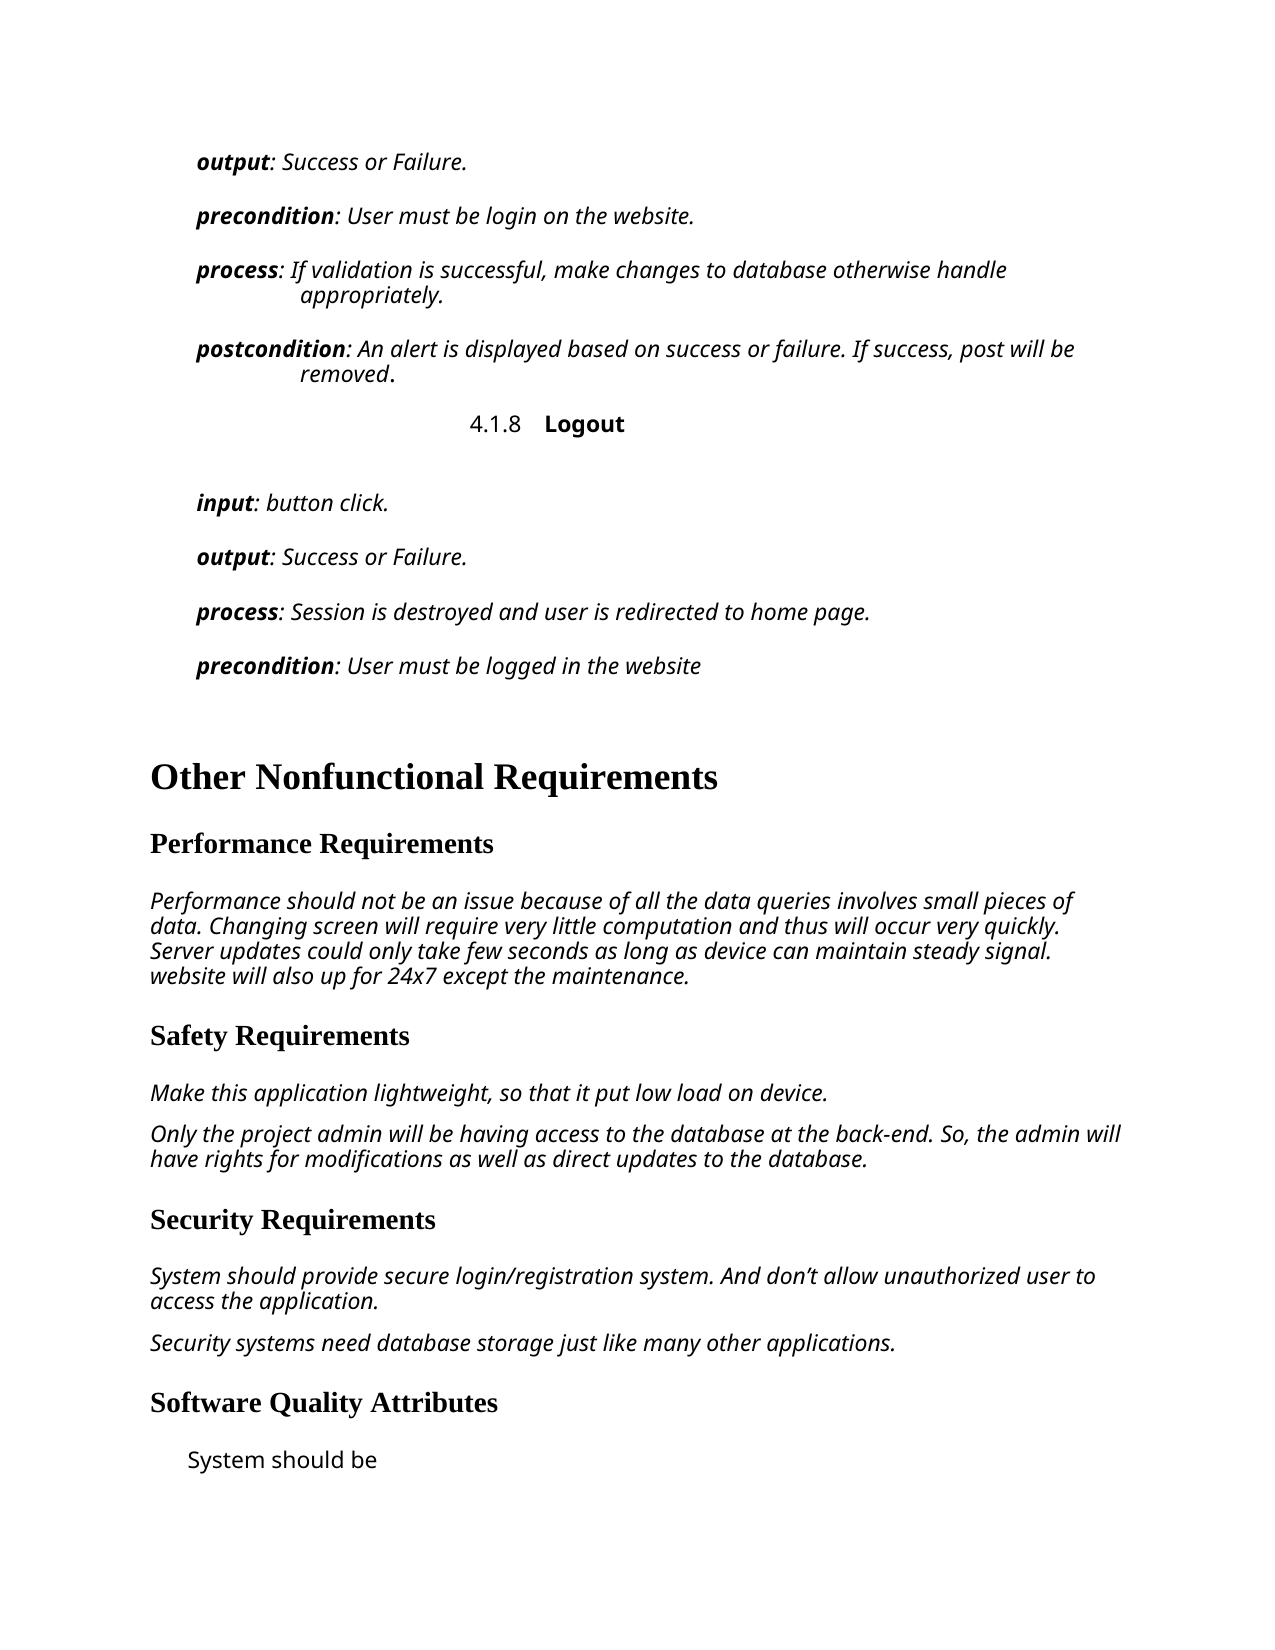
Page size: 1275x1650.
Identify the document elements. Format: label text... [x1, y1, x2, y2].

text 4.1.8 Logout [394, 412, 1125, 437]
text input: button click. [196, 492, 1125, 517]
subtitle Performance Requirements [150, 826, 1125, 860]
text System should be [150, 1448, 1125, 1473]
text Make this application lightweight, so that it put low load on device. [150, 1081, 1125, 1106]
text Performance should not be an issue because of all the data queries involves small pieces of data. Changing screen will require very little computation and thus will occur very quickly. Server updates could only take few seconds as long as device can maintain steady signal. website will also up for 24x7 except the maintenance. [150, 889, 1125, 989]
subtitle Safety Requirements [150, 1018, 1125, 1052]
text precondition: User must be login on the website. [196, 204, 1125, 229]
subtitle Software Quality Attributes [150, 1385, 1125, 1419]
text postcondition: An alert is displayed based on success or failure. If success, post will be removed. [196, 337, 1125, 387]
subtitle Other Nonfunctional Requirements [150, 754, 1125, 797]
subtitle Security Requirements [150, 1202, 1125, 1235]
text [196, 258, 1125, 308]
text System should provide secure login/registration system. And don’t allow unauthorized user to access the application. [150, 1264, 1125, 1314]
text Security systems need database storage just like many other applications. [150, 1331, 1125, 1356]
text output: Success or Failure. [196, 546, 1125, 571]
text precondition: User must be logged in the website [196, 654, 1125, 679]
text process: Session is destroyed and user is redirected to home page. [196, 600, 1125, 625]
text Only the project admin will be having access to the database at the back-end. So, the admin will have rights for modifications as well as direct updates to the database. [150, 1123, 1125, 1173]
text output: Success or Failure. [196, 150, 1125, 175]
